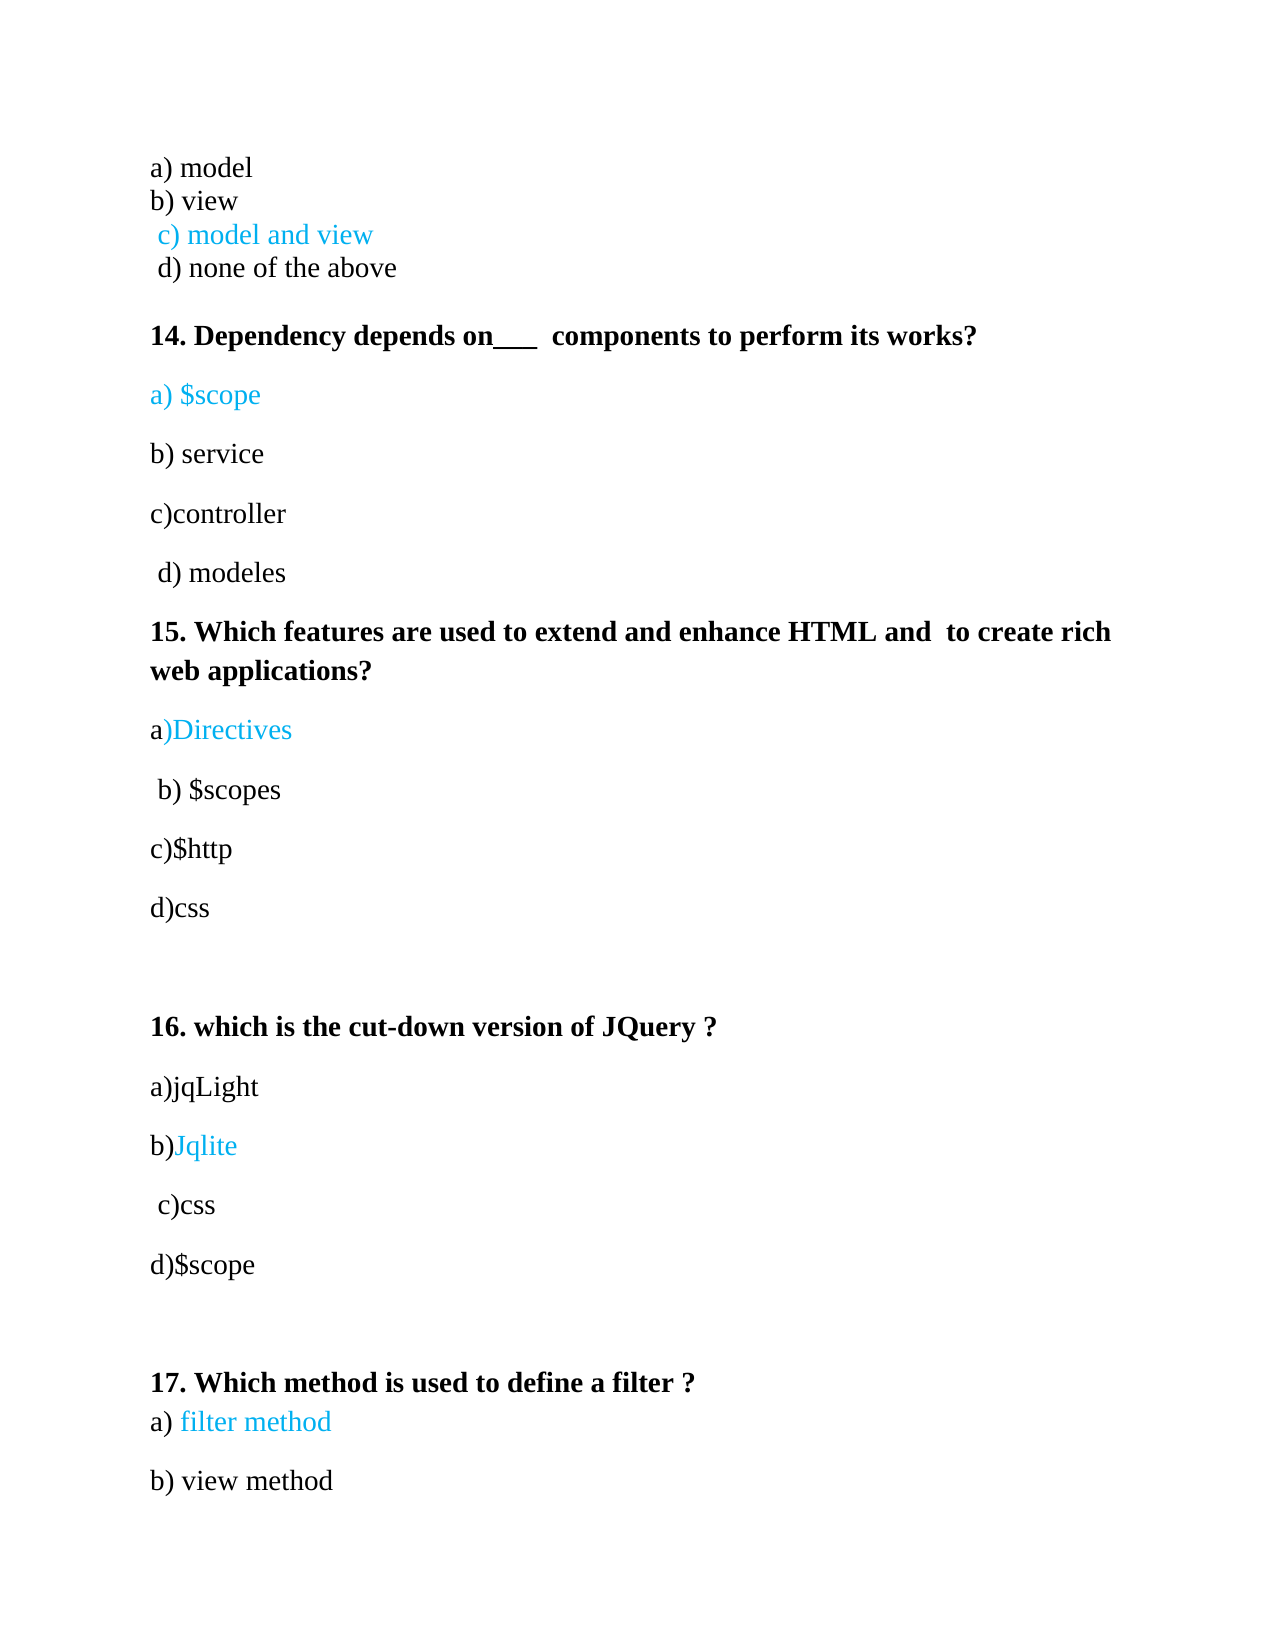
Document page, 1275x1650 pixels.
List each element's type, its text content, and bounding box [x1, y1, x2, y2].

text d)$scope [150, 1247, 1125, 1280]
text a)Directives [150, 712, 1125, 746]
text b) view [150, 183, 1125, 217]
text c) model and view [150, 217, 1125, 251]
text d) modeles [150, 555, 1125, 589]
text c)css [150, 1187, 1125, 1221]
text 17. Which method is used to define a filter ? a) filter method [150, 1366, 1125, 1438]
text d)css [150, 891, 1125, 924]
text a)jqLight [150, 1069, 1125, 1102]
text a) $scope [150, 377, 1125, 411]
text 14. Dependency depends on___ components to perform its works? [150, 318, 1125, 351]
text b)Jqlite [150, 1128, 1125, 1162]
text c)controller [150, 496, 1125, 529]
text c)$http [150, 831, 1125, 865]
text b) service [150, 436, 1125, 470]
text a) model [150, 150, 1125, 183]
text 15. Which features are used to extend and enhance HTML and to create rich web applications? [150, 614, 1125, 687]
text b) $scopes [150, 772, 1125, 805]
text d) none of the above [150, 251, 1125, 284]
text b) view method [150, 1463, 1125, 1497]
text 16. which is the cut-down version of JQuery ? [150, 1009, 1125, 1043]
